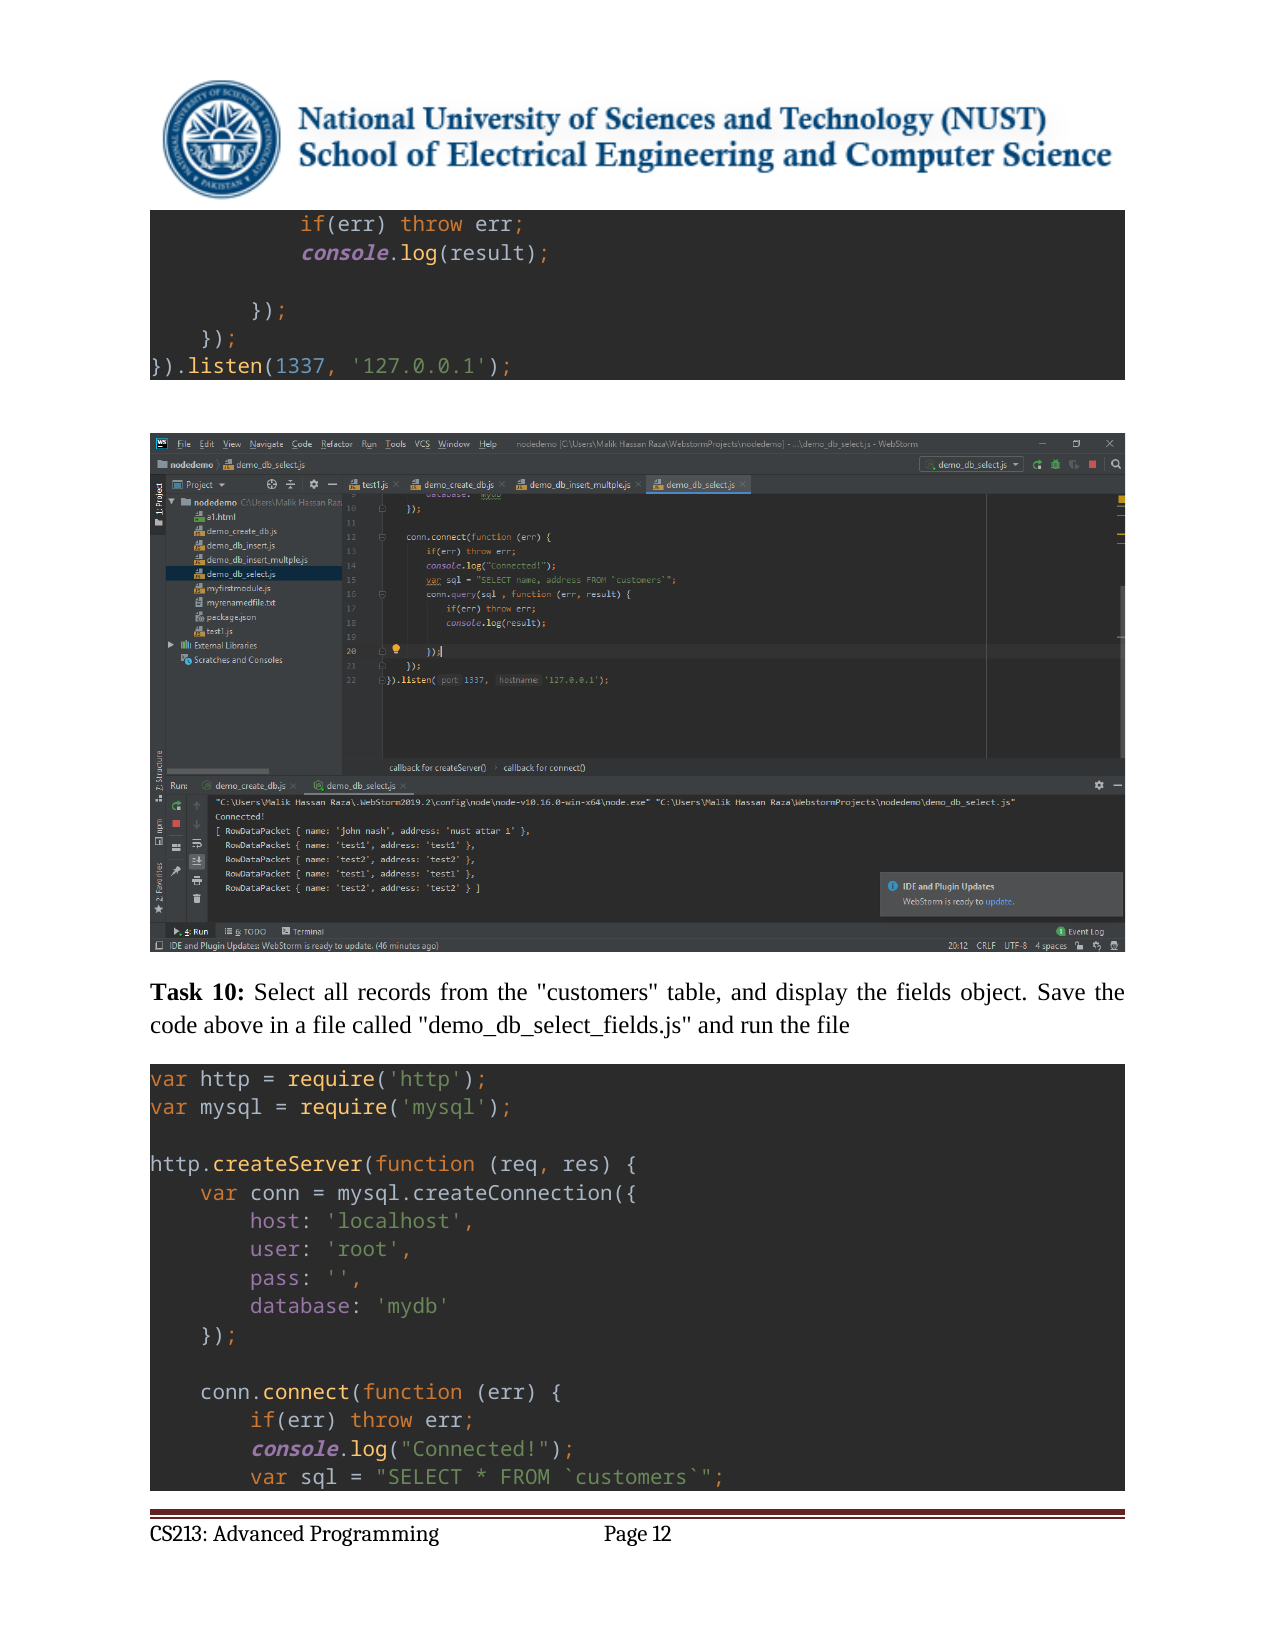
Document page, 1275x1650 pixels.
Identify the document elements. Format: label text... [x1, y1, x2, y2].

picture [150, 75, 1125, 210]
picture [150, 433, 1125, 952]
text Task 10: Select all records from the "customers" table, and display the fields object. Save the code above in a file called "demo_db_select_fields.js" and run the file [150, 977, 1125, 1039]
